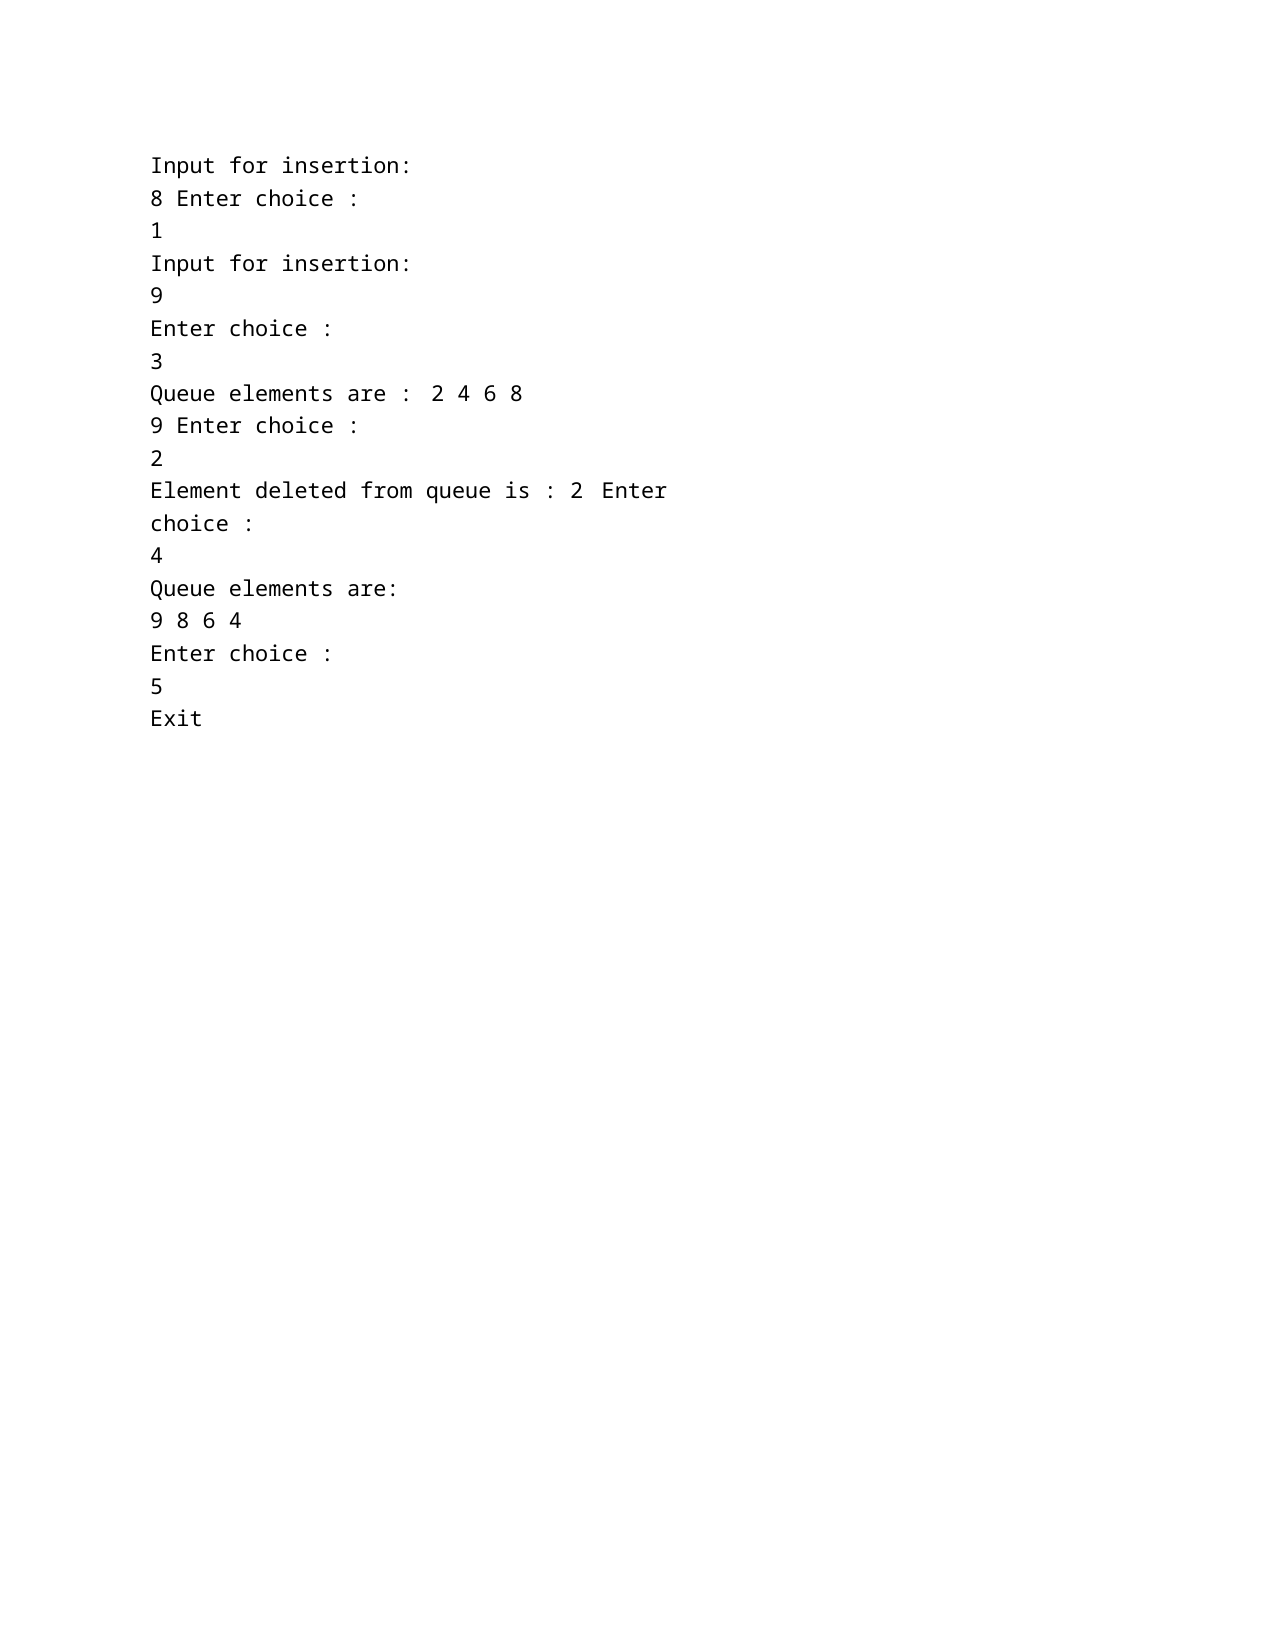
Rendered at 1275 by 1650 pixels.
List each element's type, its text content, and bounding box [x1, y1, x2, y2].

text Exit [150, 703, 693, 733]
text Enter choice : [150, 313, 693, 343]
text 5 [150, 671, 693, 700]
text 2 [150, 443, 693, 473]
text Queue elements are: [150, 573, 693, 603]
text Input for insertion: [150, 150, 693, 180]
text 9 [150, 280, 693, 310]
text 1 [150, 215, 693, 245]
text Element deleted from queue is : 2 Enter choice : [150, 476, 693, 537]
text Enter choice : [150, 638, 428, 668]
text Queue elements are : 2 4 6 8 9 Enter choice : [150, 378, 524, 440]
text 3 [150, 346, 693, 375]
text 9 8 6 4 [150, 605, 428, 635]
text Input for insertion: [150, 248, 693, 278]
text 4 [150, 540, 693, 570]
text 8 Enter choice : [150, 183, 452, 212]
